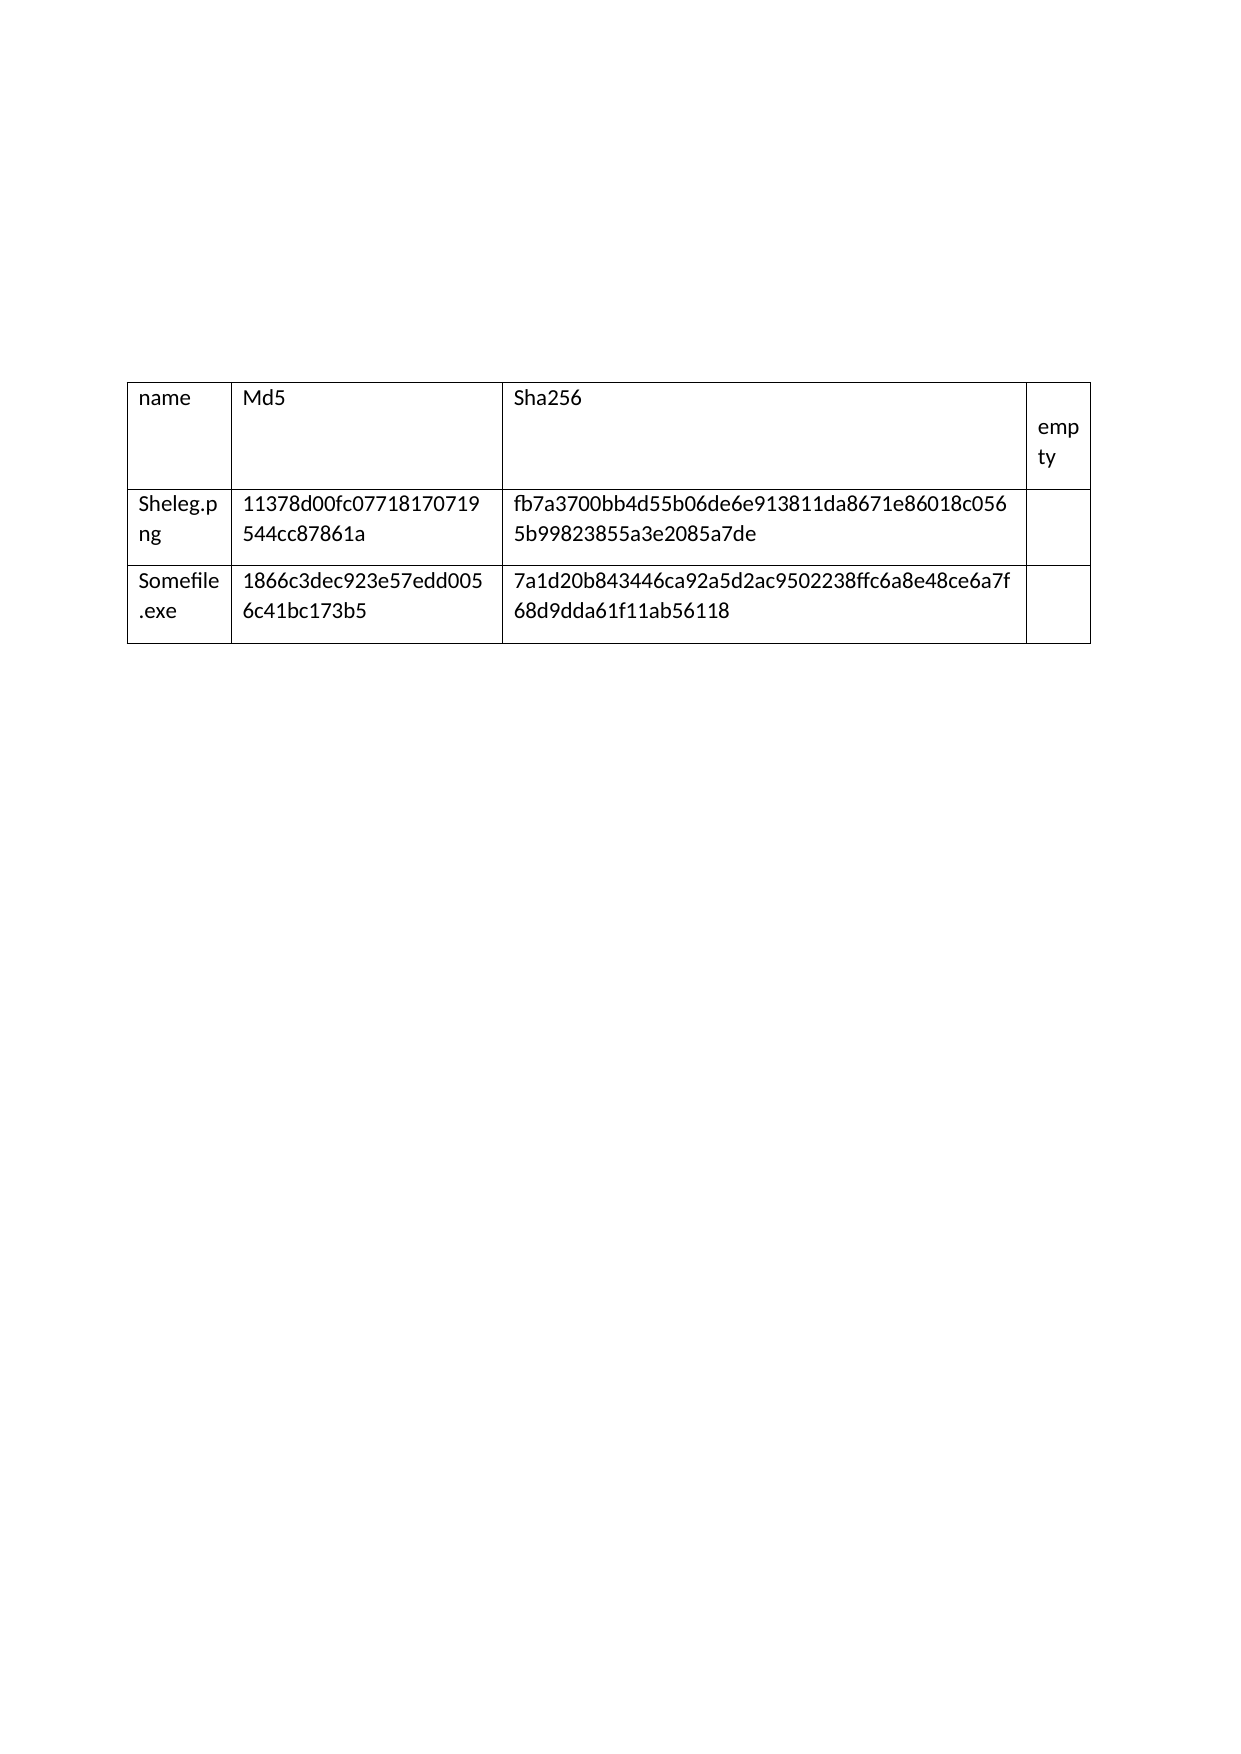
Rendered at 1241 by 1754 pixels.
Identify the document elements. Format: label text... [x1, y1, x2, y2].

table_cell 7a1d20b843446ca92a5d2ac9502238ffc6a8e48ce6a7f68d9dda61f11ab56118 [503, 566, 1026, 642]
table_cell 11378d00fc07718170719544cc87861a [232, 490, 502, 565]
table_cell Sheleg.png [128, 490, 231, 565]
table_header empty [1027, 383, 1090, 488]
table_header Sha256 [503, 383, 1026, 488]
table_header Md5 [232, 383, 502, 488]
table_header name [128, 383, 231, 488]
table_cell [1027, 490, 1090, 565]
table_cell [1027, 566, 1090, 642]
table_cell fb7a3700bb4d55b06de6e913811da8671e86018c0565b99823855a3e2085a7de [503, 490, 1026, 565]
table_cell Somefile.exe [128, 566, 231, 642]
table_cell 1866c3dec923e57edd0056c41bc173b5 [232, 566, 502, 642]
